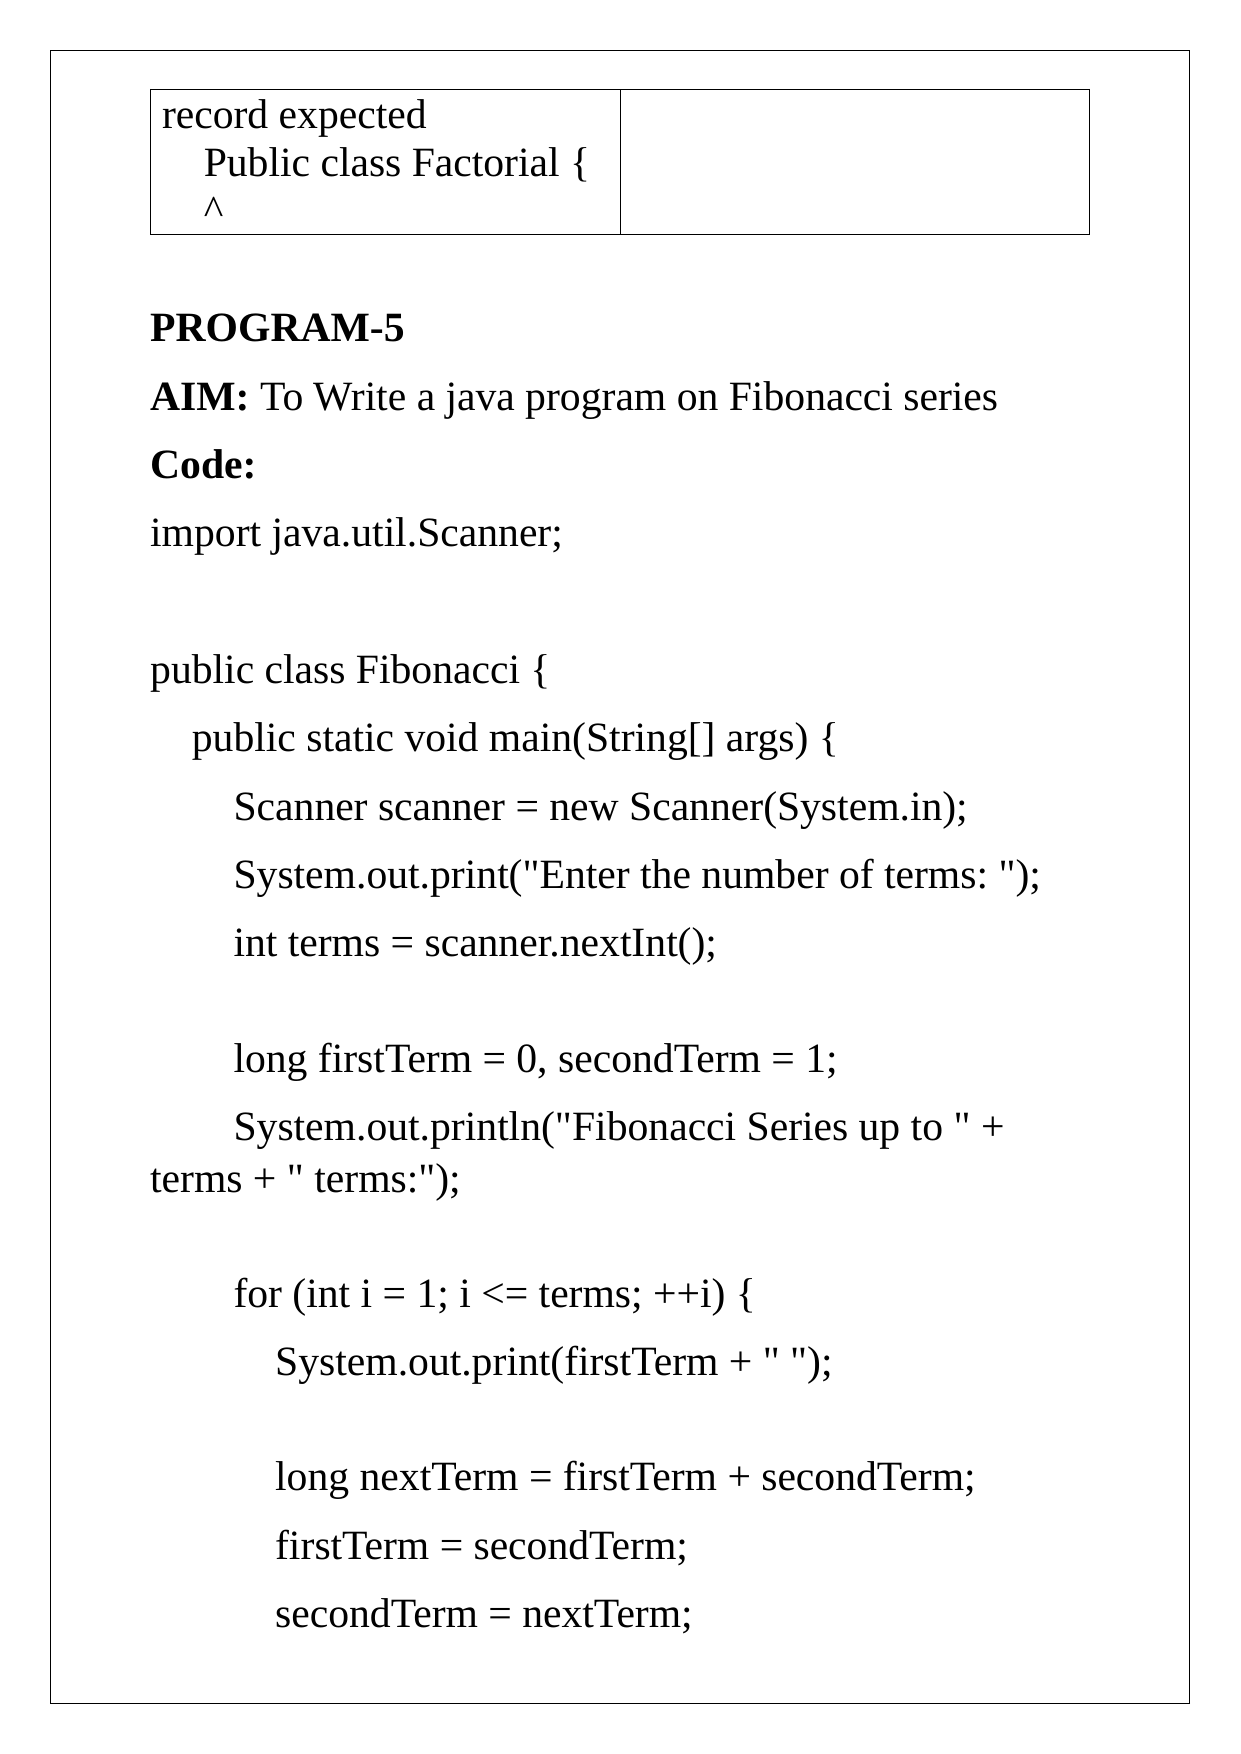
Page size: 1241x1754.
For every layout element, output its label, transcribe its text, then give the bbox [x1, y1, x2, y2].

text AIM: To Write a java program on Fibonacci series [150, 371, 1090, 419]
text System.out.print("Enter the number of terms: "); [150, 849, 1090, 897]
text Scanner scanner = new Scanner(System.in); [150, 781, 1090, 829]
text long firstTerm = 0, secondTerm = 1; [150, 1033, 1090, 1081]
text System.out.println("Fibonacci Series up to " + terms + " terms:"); [150, 1101, 1090, 1201]
text for (int i = 1; i <= terms; ++i) { [150, 1268, 1090, 1316]
text System.out.print(firstTerm + " "); [150, 1337, 1090, 1384]
text PROGRAM-5 [150, 303, 1090, 351]
text Code: [150, 439, 1090, 487]
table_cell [621, 90, 1089, 233]
text long nextTerm = firstTerm + secondTerm; [150, 1452, 1090, 1500]
text public static void main(String[] args) { [150, 713, 1090, 761]
text public class Fibonacci { [150, 644, 1090, 692]
text import java.util.Scanner; [150, 508, 1090, 556]
text secondTerm = nextTerm; [150, 1588, 1090, 1636]
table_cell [151, 90, 620, 233]
text firstTerm = secondTerm; [150, 1520, 1090, 1568]
text int terms = scanner.nextInt(); [150, 918, 1090, 966]
